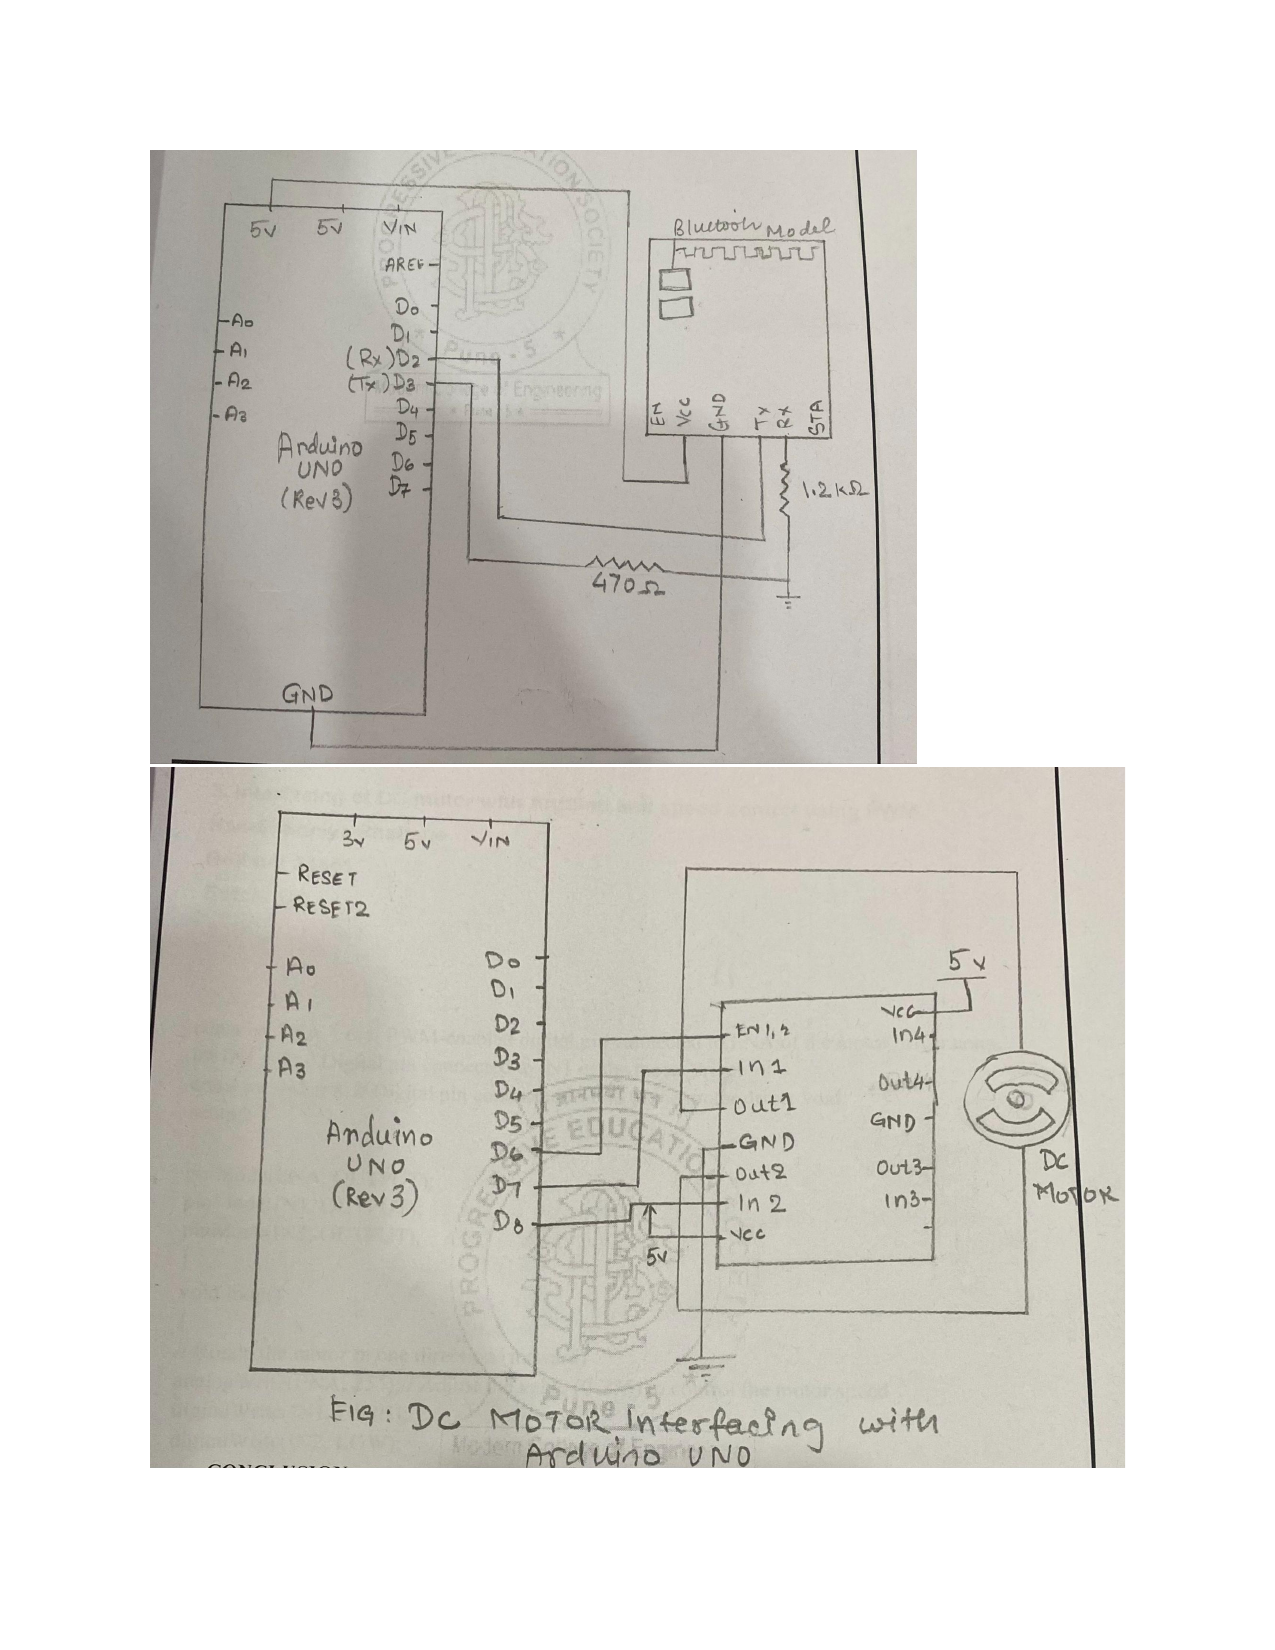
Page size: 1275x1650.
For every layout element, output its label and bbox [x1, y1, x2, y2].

picture [150, 150, 917, 764]
picture [150, 767, 1125, 1468]
